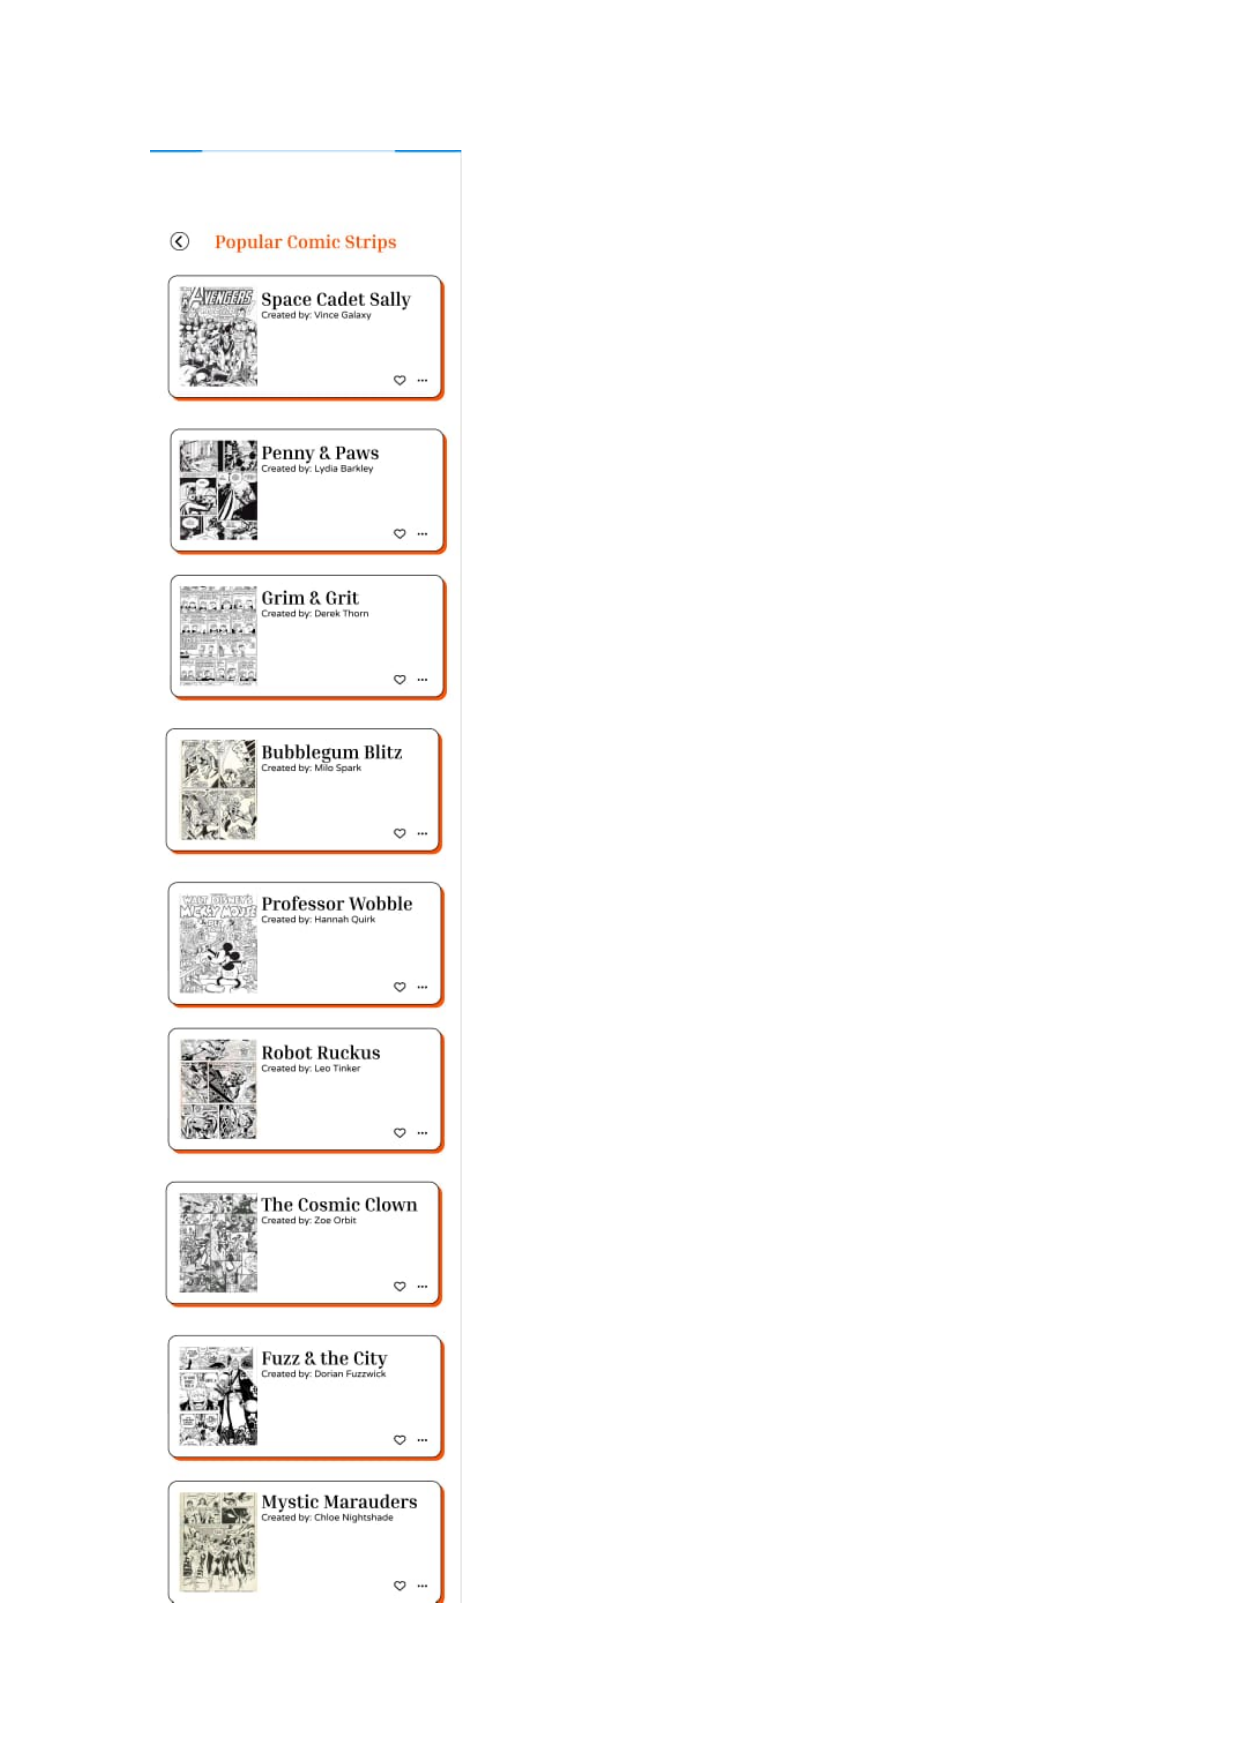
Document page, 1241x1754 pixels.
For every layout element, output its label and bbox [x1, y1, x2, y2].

picture [150, 150, 462, 1603]
